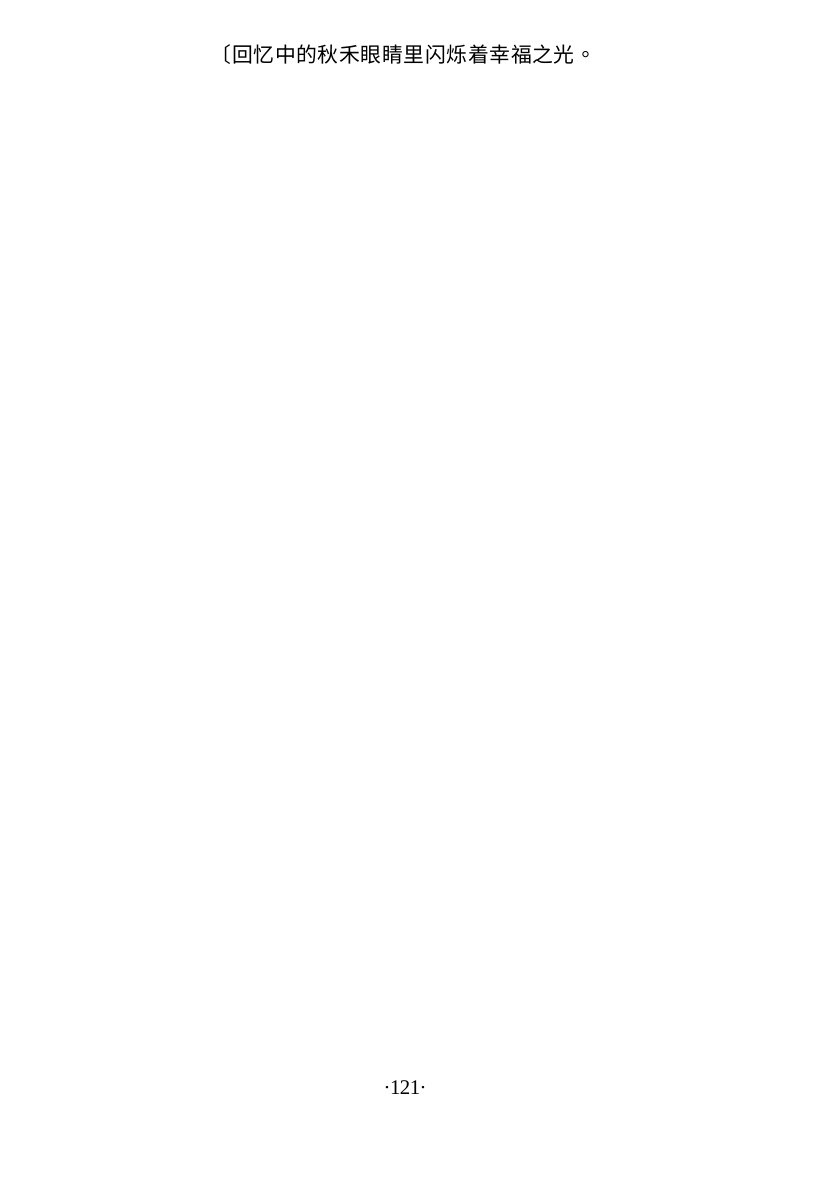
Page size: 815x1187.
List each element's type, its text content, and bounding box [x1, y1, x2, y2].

text 〔回忆中的秋禾眼睛里闪烁着幸福之光。 [210, 42, 722, 68]
